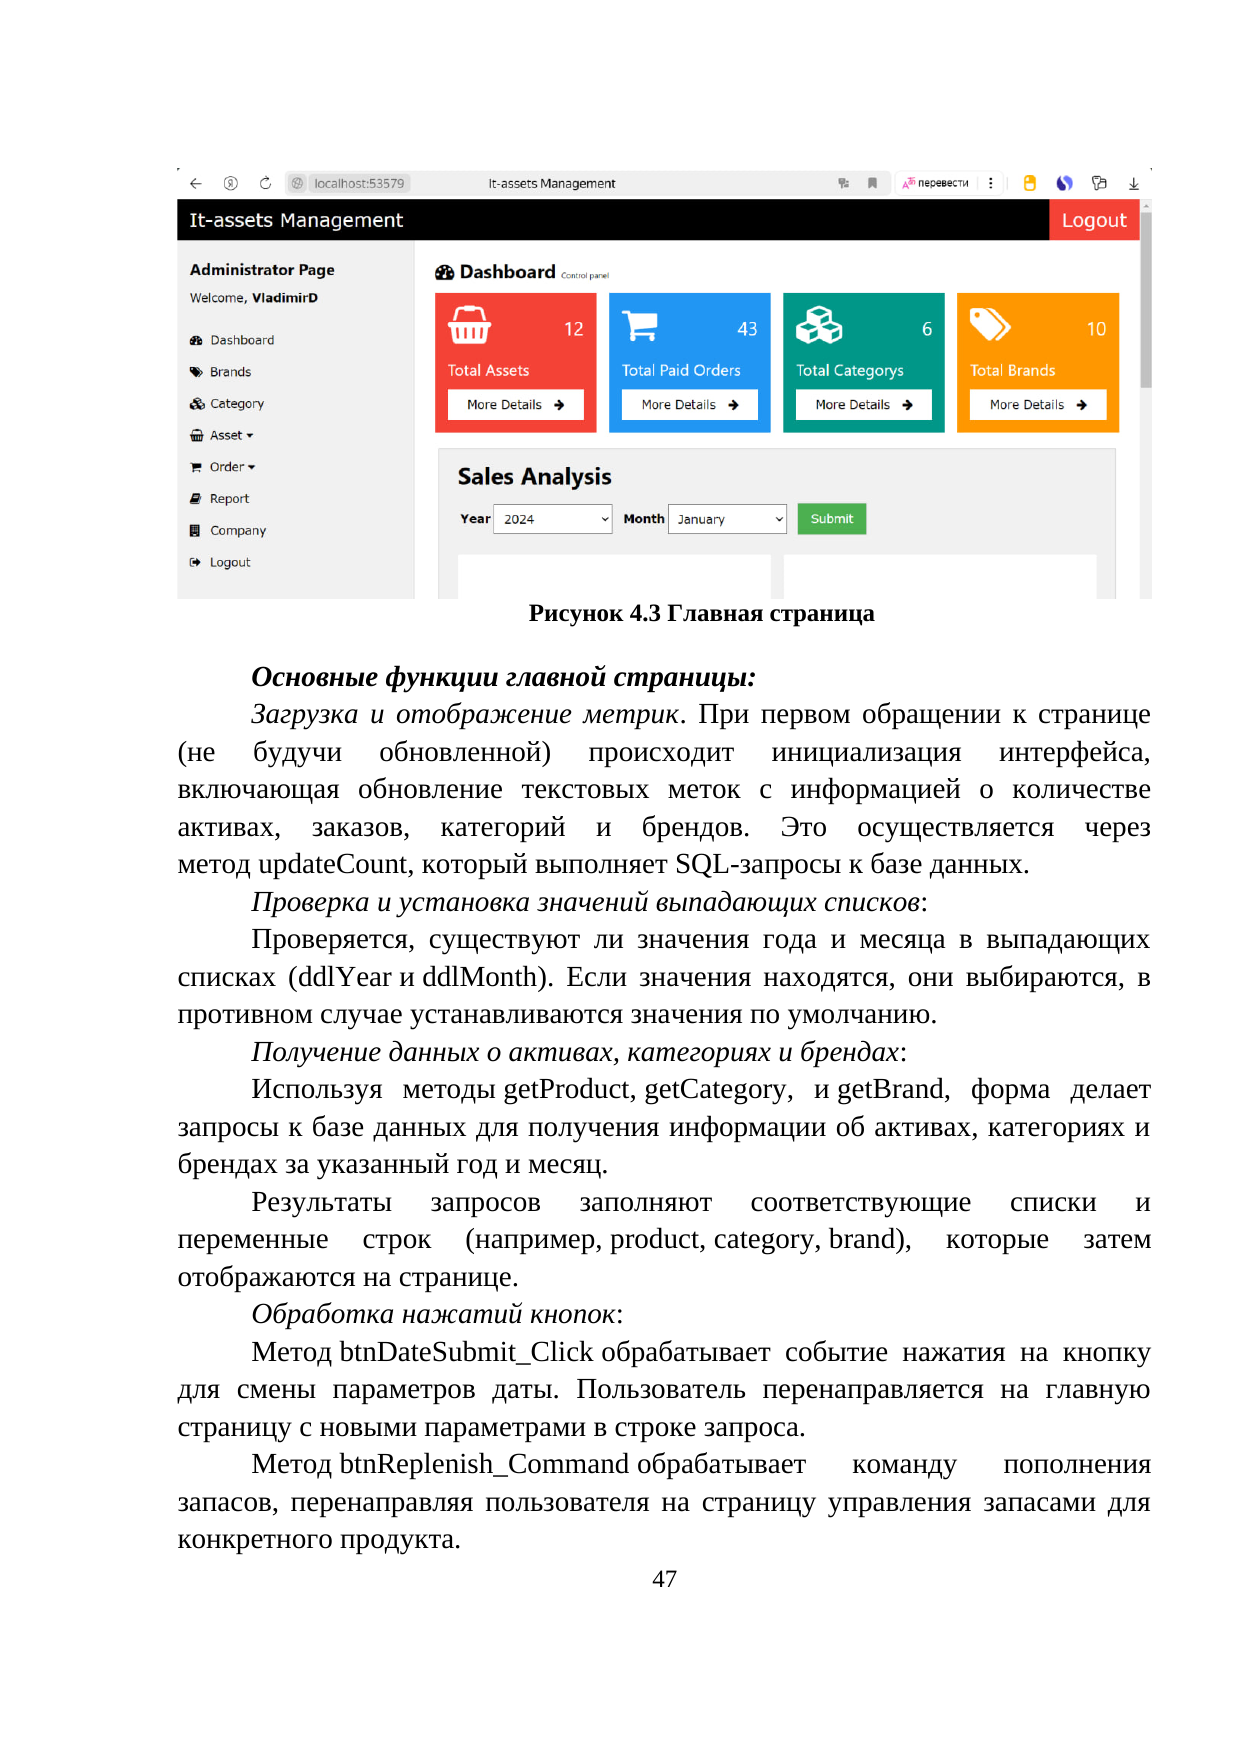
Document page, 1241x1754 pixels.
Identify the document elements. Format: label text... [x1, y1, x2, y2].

text Обработка нажатий кнопок: [177, 1293, 1152, 1331]
picture [177, 168, 1152, 599]
text Получение данных о активах, категориях и брендах: [177, 1031, 1152, 1068]
text Используя методы getProduct, getCategory, и getBrand, форма делает запросы к базе данных для получения информации об активах, категориях и брендах за указанный год и месяц. [177, 1068, 1152, 1181]
text Метод btnReplenish_Command обрабатывает команду пополнения запасов, перенаправляя пользователя на страницу управления запасами для конкретного продукта. [177, 1443, 1152, 1556]
text Основные функции главной страницы: [177, 656, 1152, 693]
text Проверяется, существуют ли значения года и месяца в выпадающих списках (ddlYear и ddlMonth). Если значения находятся, они выбираются, в противном случае устанавливаются значения по умолчанию. [177, 918, 1152, 1031]
text Метод btnDateSubmit_Click обрабатывает событие нажатия на кнопку для смены параметров даты. Пользователь перенаправляется на главную страницу с новыми параметрами в строке запроса. [177, 1331, 1152, 1443]
text Проверка и установка значений выпадающих списков: [177, 881, 1152, 918]
text Рисунок 4.3 Главная страница [177, 599, 1152, 627]
text Результаты запросов заполняют соответствующие списки и переменные строк (например, product, category, brand), которые затем отображаются на странице. [177, 1181, 1152, 1293]
text Загрузка и отображение метрик. При первом обращении к странице (не будучи обновленной) происходит инициализация интерфейса, включающая обновление текстовых меток с информацией о количестве активах, заказов, категорий и брендов. Это осуществляется через метод updateCount, который выполняет SQL-запросы к базе данных. [177, 693, 1152, 881]
